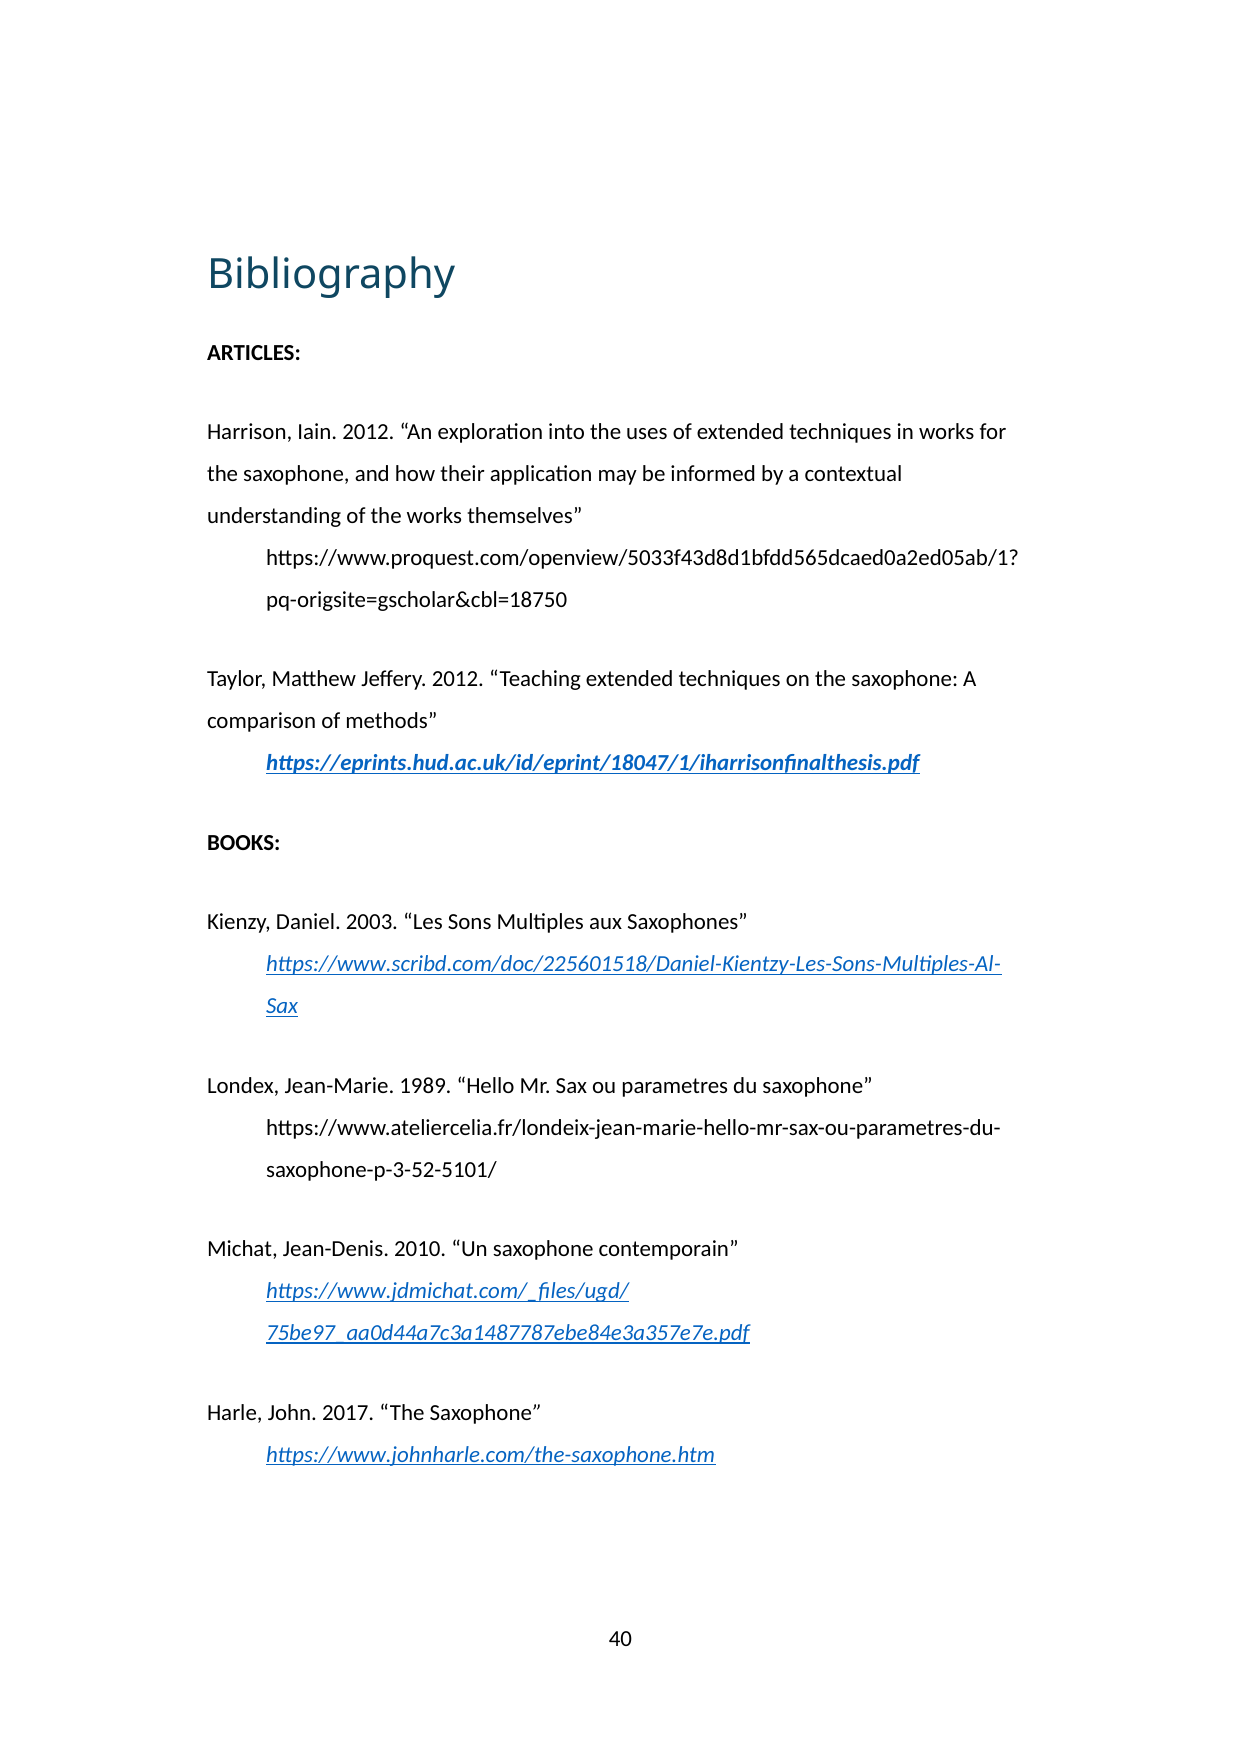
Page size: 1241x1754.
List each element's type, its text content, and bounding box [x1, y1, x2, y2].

text Londex, Jean-Marie. 1989. “Hello Mr. Sax ou parametres du saxophone” [207, 1071, 1033, 1099]
text https://www.johnharle.com/the-saxophone.htm [266, 1440, 1033, 1468]
text ARTICLES: [207, 338, 1033, 366]
text Harrison, Iain. 2012. “An exploration into the uses of extended techniques in works for the saxophone, and how their application may be informed by a contextual understanding of the works themselves” [207, 417, 1033, 529]
text https://www.jdmichat.com/_files/ugd/75be97_aa0d44a7c3a1487787ebe84e3a357e7e.pdf [266, 1276, 1033, 1346]
text https://eprints.hud.ac.uk/id/eprint/18047/1/iharrisonfinalthesis.pdf [266, 748, 1033, 777]
text https://www.ateliercelia.fr/londeix-jean-marie-hello-mr-sax-ou-parametres-du-saxophone-p-3-52-5101/ [266, 1113, 1033, 1183]
text https://www.scribd.com/doc/225601518/Daniel-Kientzy-Les-Sons-Multiples-Al-Sax [266, 949, 1033, 1019]
text https://www.proquest.com/openview/5033f43d8d1bfdd565dcaed0a2ed05ab/1?pq-origsite=gscholar&cbl=18750 [266, 543, 1033, 613]
subtitle Bibliography [207, 244, 1033, 301]
text Kienzy, Daniel. 2003. “Les Sons Multiples aux Saxophones” [207, 907, 1033, 936]
text Michat, Jean-Denis. 2010. “Un saxophone contemporain” [207, 1234, 1033, 1262]
text Taylor, Matthew Jeffery. 2012. “Teaching extended techniques on the saxophone: A comparison of methods” [207, 664, 1033, 734]
text BOOKS: [207, 828, 1033, 856]
text Harle, John. 2017. “The Saxophone” [207, 1398, 1033, 1426]
